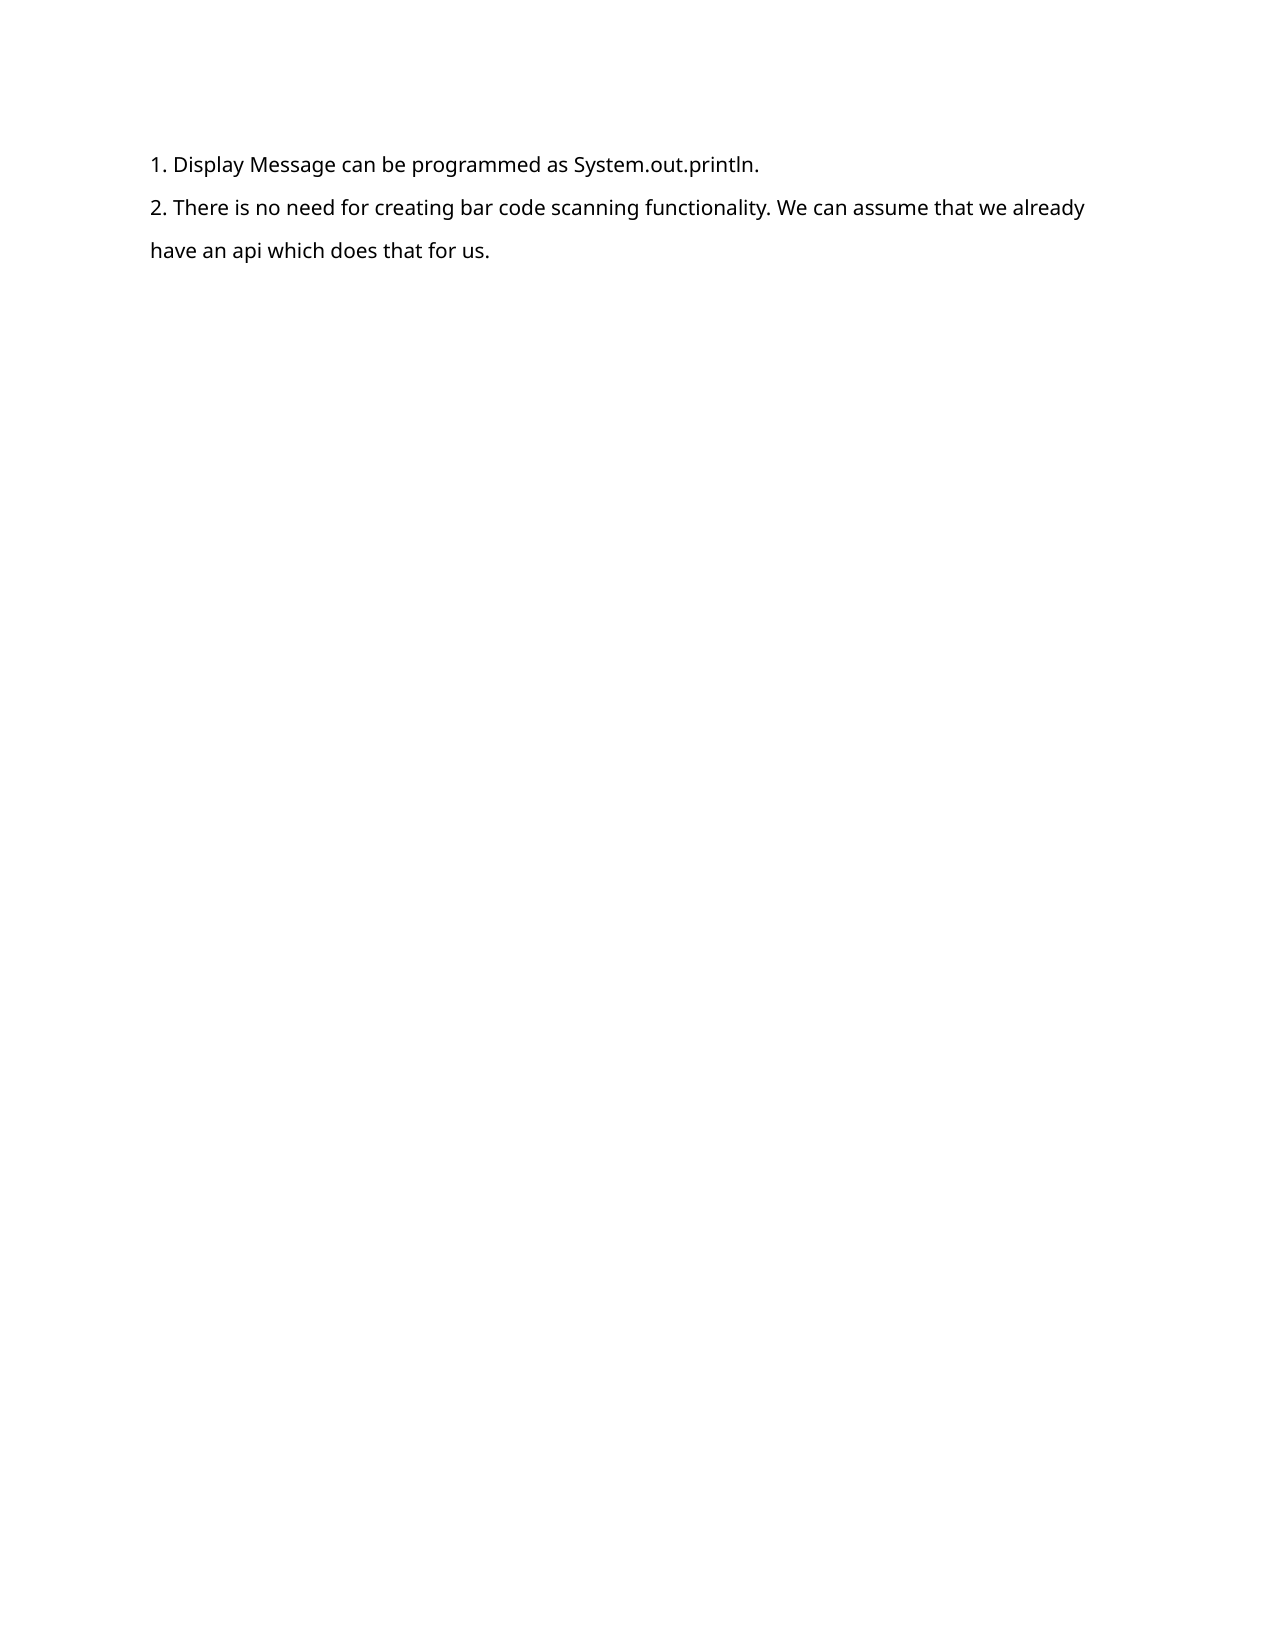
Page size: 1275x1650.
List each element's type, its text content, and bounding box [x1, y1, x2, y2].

text have an api which does that for us. [150, 236, 1125, 264]
text 1. Display Message can be programmed as System.out.println. [150, 150, 1125, 178]
text 2. There is no need for creating bar code scanning functionality. We can assume that we already [150, 193, 1125, 221]
